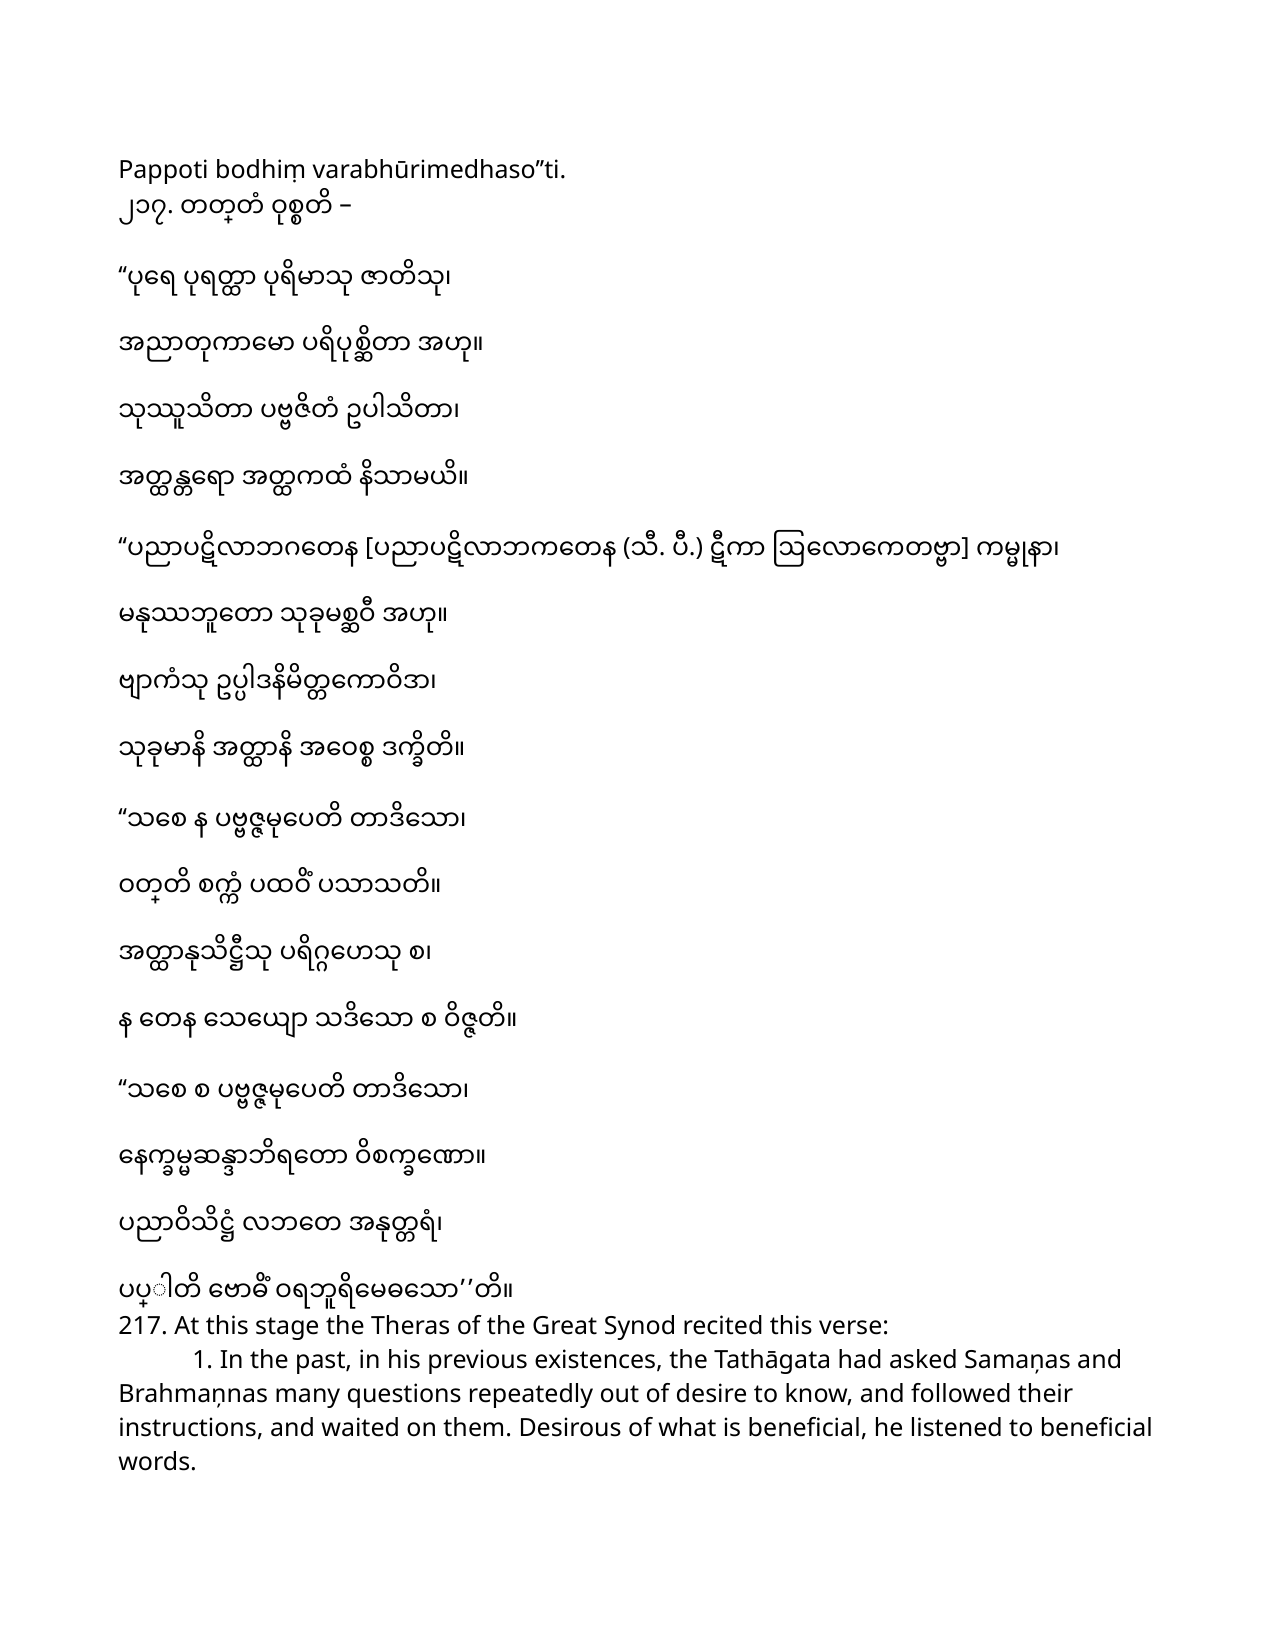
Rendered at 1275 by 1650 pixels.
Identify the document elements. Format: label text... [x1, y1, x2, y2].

text အတ္ထန္တရော အတ္ထကထံ နိသာမယိ။ [118, 462, 1157, 494]
text သုဿူသိတာ ပဗ္ဗဇိတံ ဥပါသိတာ၊ [118, 395, 1157, 428]
text 217. At this stage the Theras of the Great Synod recited this verse: [118, 1307, 1157, 1341]
text 1. In the past, in his previous existences, the Tathāgata had asked Samaņas and Brahmaņnas many questions repeatedly out of desire to know, and followed their instructions, and waited on them. Desirous of what is beneficial, he listened to beneficial words. [118, 1341, 1157, 1478]
text ပပ္ပေါတိ ဗောဓိံ ဝရဘူရိမေဓသော’’တိ။ [118, 1275, 1157, 1307]
text ‘‘သစေ န ပဗ္ဗဇ္ဇမုပေတိ တာဒိသော၊ [118, 799, 1157, 836]
text ၂၁၇. တတ္ထေတံ ဝုစ္စတိ – [118, 186, 1157, 223]
text အတ္ထာနုသိဋ္ဌီသု ပရိဂ္ဂဟေသု စ၊ [118, 937, 1157, 970]
text နေက္ခမ္မဆန္ဒာဘိရတော ဝိစက္ခဏော။ [118, 1141, 1157, 1174]
text ‘‘ပညာပဋိလာဘဂတေန [ပညာပဋိလာဘကတေန (သီ. ပီ.) ဋီကာ ဩလောကေတဗ္ဗာ] ကမ္မုနာ၊ [118, 528, 1157, 565]
text ပညာဝိသိဋ္ဌံ လဘတေ အနုတ္တရံ၊ [118, 1208, 1157, 1241]
text ‘‘သစေ စ ပဗ္ဗဇ္ဇမုပေတိ တာဒိသော၊ [118, 1070, 1157, 1107]
text န တေန သေယျော သဒိသော စ ဝိဇ္ဇတိ။ [118, 1004, 1157, 1036]
text မနုဿဘူတော သုခုမစ္ဆဝီ အဟု။ [118, 599, 1157, 632]
text အညာတုကာမော ပရိပုစ္ဆိတာ အဟု။ [118, 328, 1157, 361]
text ဗျာကံသု ဥပ္ပါဒနိမိတ္တကောဝိဒာ၊ [118, 666, 1157, 699]
text ‘‘ပုရေ ပုရတ္ထာ ပုရိမာသု ဇာတိသု၊ [118, 257, 1157, 294]
text Pappoti bodhiṃ varabhūrimedhaso’’ti. [118, 152, 1157, 186]
text သုခုမာနိ အတ္ထာနိ အဝေစ္စ ဒက္ခိတိ။ [118, 733, 1157, 765]
text ဝတ္တေတိ စက္ကံ ပထဝိံ ပသာသတိ။ [118, 870, 1157, 903]
